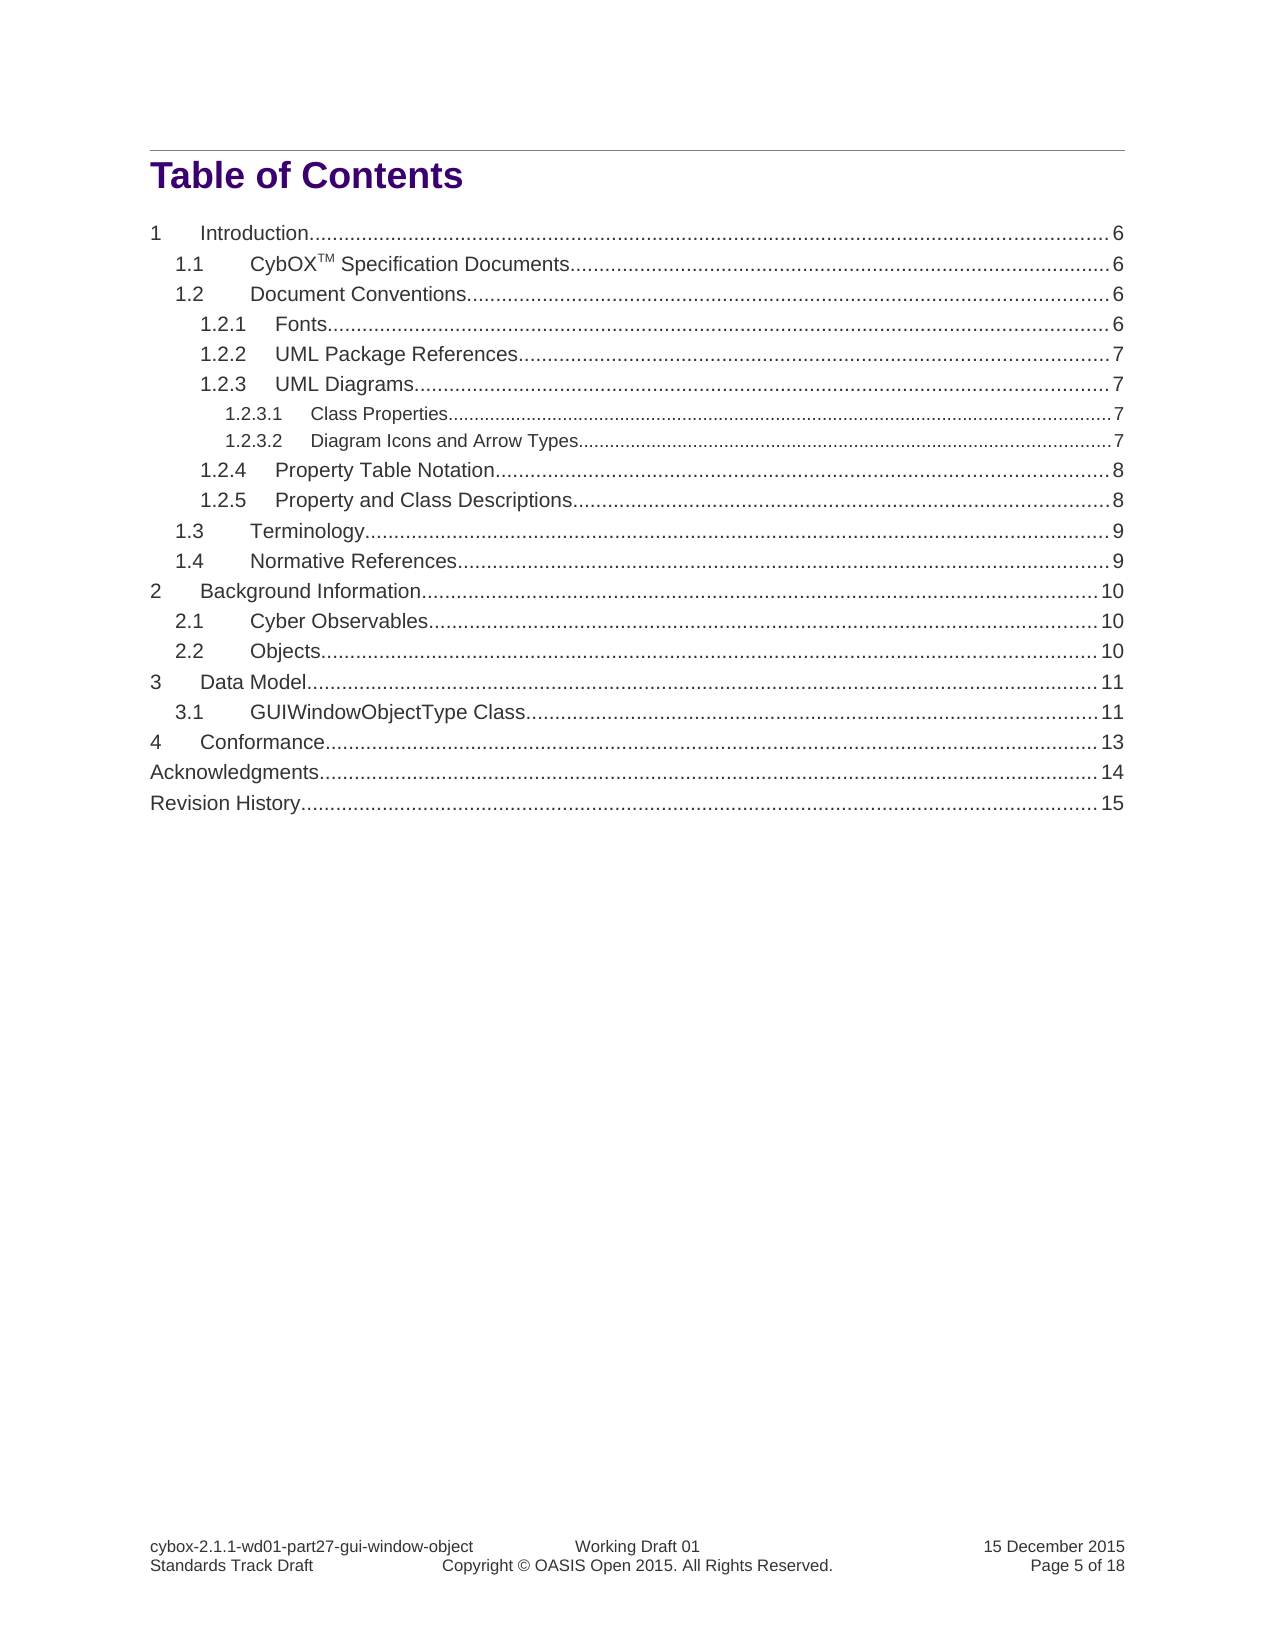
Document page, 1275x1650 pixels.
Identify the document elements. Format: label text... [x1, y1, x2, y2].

text 1.2.3 UML Diagrams 7 [200, 372, 1125, 396]
text Revision History 15 [150, 790, 1125, 814]
text 1.2.1 Fonts 6 [200, 312, 1125, 336]
text 1.2.3.2 Diagram Icons and Arrow Types 7 [225, 430, 1125, 452]
text 1.1 CybOXTM Specification Documents 6 [175, 251, 1125, 275]
text 4 Conformance 13 [150, 730, 1125, 754]
text 2.2 Objects 10 [175, 639, 1125, 663]
text 1.2.4 Property Table Notation 8 [200, 458, 1125, 482]
text 1 Introduction 6 [150, 221, 1125, 245]
text 2 Background Information 10 [150, 579, 1125, 603]
text 1.3 Terminology 9 [175, 518, 1125, 542]
text 1.2.2 UML Package References 7 [200, 342, 1125, 366]
text Table of Contents [150, 151, 1125, 196]
text 1.4 Normative References 9 [175, 549, 1125, 573]
text 1.2.3.1 Class Properties 7 [225, 402, 1125, 424]
text 1.2.5 Property and Class Descriptions 8 [200, 488, 1125, 512]
text Acknowledgments 14 [150, 760, 1125, 784]
text 1.2 Document Conventions 6 [175, 282, 1125, 306]
text 3 Data Model 11 [150, 669, 1125, 693]
text 3.1 GUIWindowObjectType Class 11 [175, 700, 1125, 724]
text 2.1 Cyber Observables 10 [175, 609, 1125, 633]
